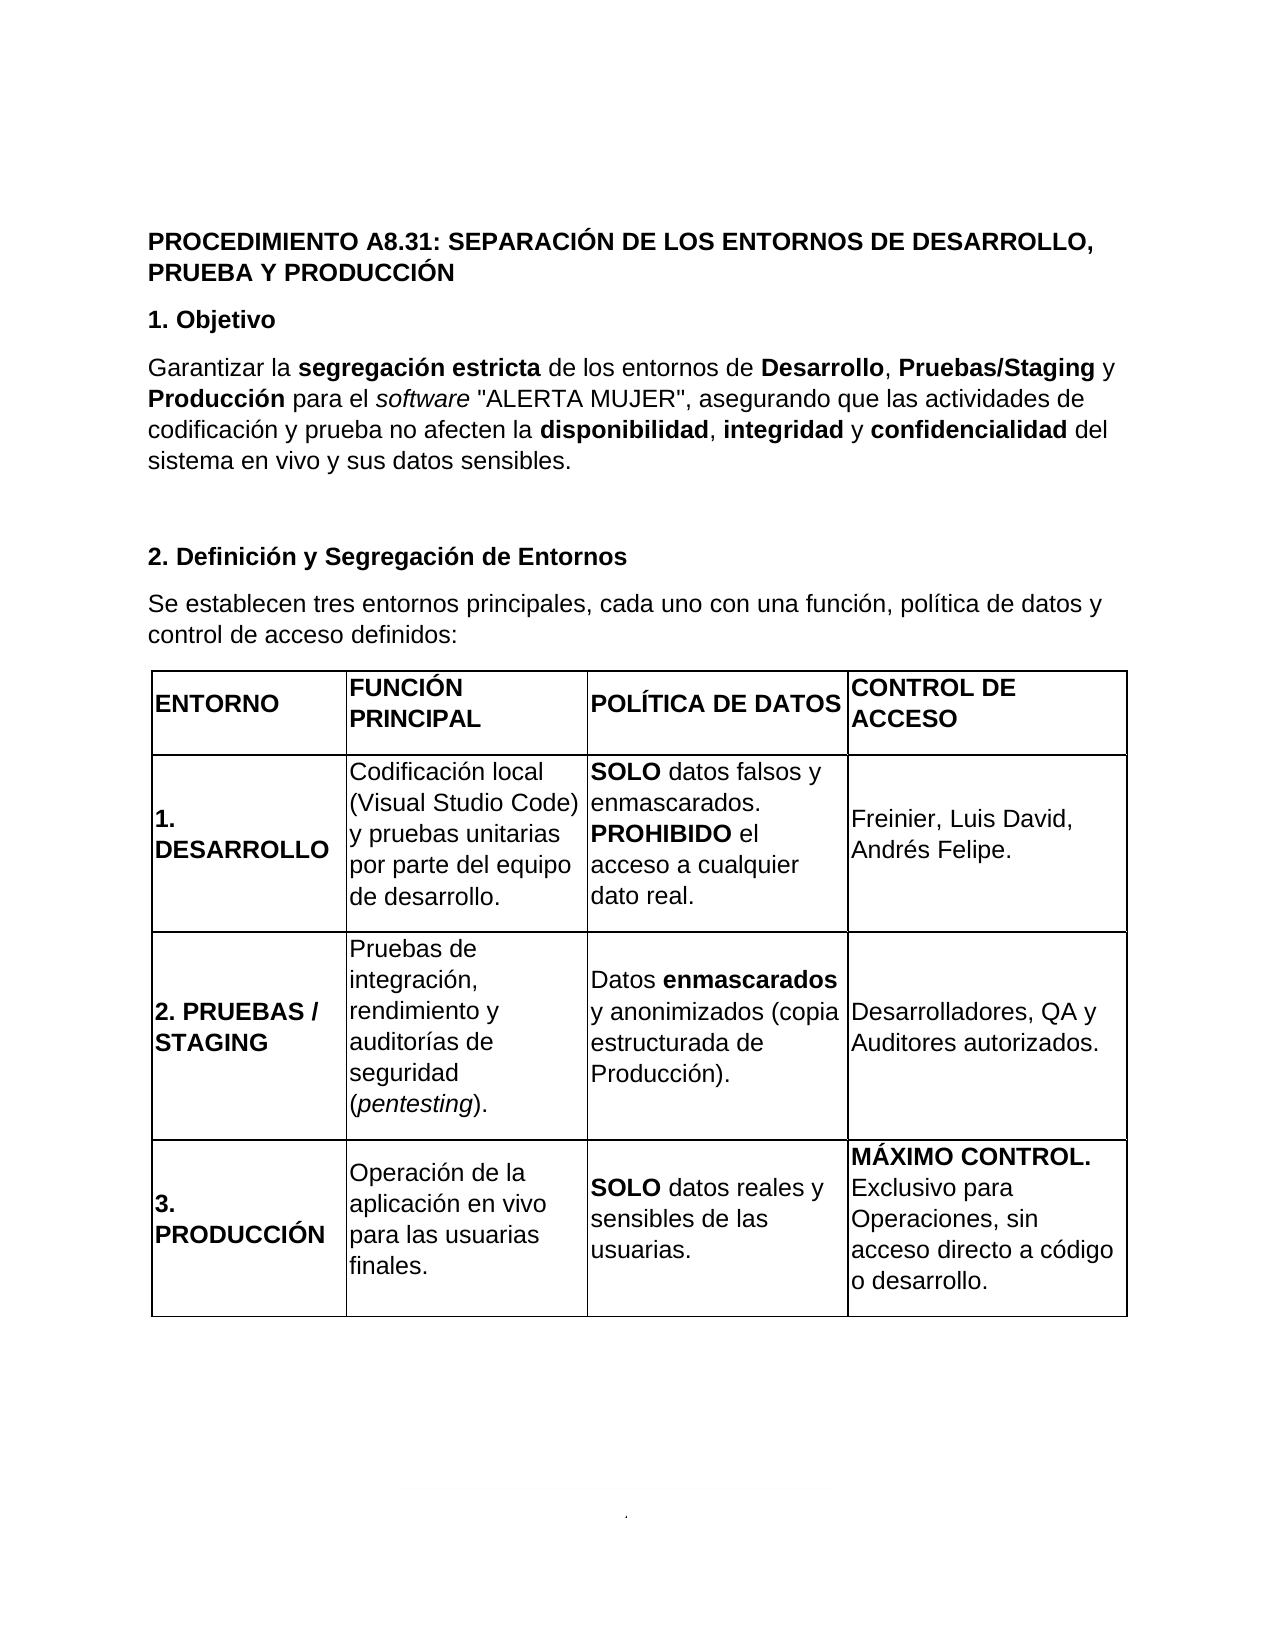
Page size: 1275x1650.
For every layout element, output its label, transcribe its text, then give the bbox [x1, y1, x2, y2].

table_cell SOLO datos falsos y enmascarados. PROHIBIDO el acceso a cualquier dato real. [588, 756, 847, 931]
table_cell 3. PRODUCCIÓN [153, 1141, 346, 1316]
table_cell Pruebas de integración, rendimiento y auditorías de seguridad (pentesting). [347, 933, 587, 1139]
list Definición y Segregación de Entornos [148, 541, 1137, 570]
table_cell 1. DESARROLLO [153, 756, 346, 931]
list Objetivo [148, 305, 1137, 334]
table_header ENTORNO [153, 672, 346, 754]
table_cell Codificación local (Visual Studio Code) y pruebas unitarias por parte del equipo de desarrollo. [347, 756, 587, 931]
table_header FUNCIÓN PRINCIPAL [347, 672, 587, 754]
text Se establecen tres entornos principales, cada uno con una función, política de datos y control de acceso definidos: [148, 589, 1137, 649]
table_cell Desarrolladores, QA y Auditores autorizados. [849, 933, 1126, 1139]
table_cell Datos enmascarados y anonimizados (copia estructurada de Producción). [588, 933, 847, 1139]
table_cell Freinier, Luis David, Andrés Felipe. [849, 756, 1126, 931]
table_cell MÁXIMO CONTROL. Exclusivo para Operaciones, sin acceso directo a código o desarrollo. [849, 1141, 1126, 1316]
text Garantizar la segregación estricta de los entornos de Desarrollo, Pruebas/Staging y Producción para el software "ALERTA MUJER", asegurando que las actividades de codificación y prueba no afecten la disponibilidad, integridad y confidencialidad del sistema en vivo y sus datos sensibles. [148, 353, 1117, 475]
table_header POLÍTICA DE DATOS [588, 672, 847, 754]
table_cell Operación de la aplicación en vivo para las usuarias finales. [347, 1141, 587, 1316]
table_header CONTROL DE ACCESO [849, 672, 1126, 754]
table_cell 2. PRUEBAS / STAGING [153, 933, 346, 1139]
table_cell SOLO datos reales y sensibles de las usuarias. [588, 1141, 847, 1316]
text PROCEDIMIENTO A8.31: SEPARACIÓN DE LOS ENTORNOS DE DESARROLLO, PRUEBA Y PRODUCCIÓN [148, 227, 1137, 286]
